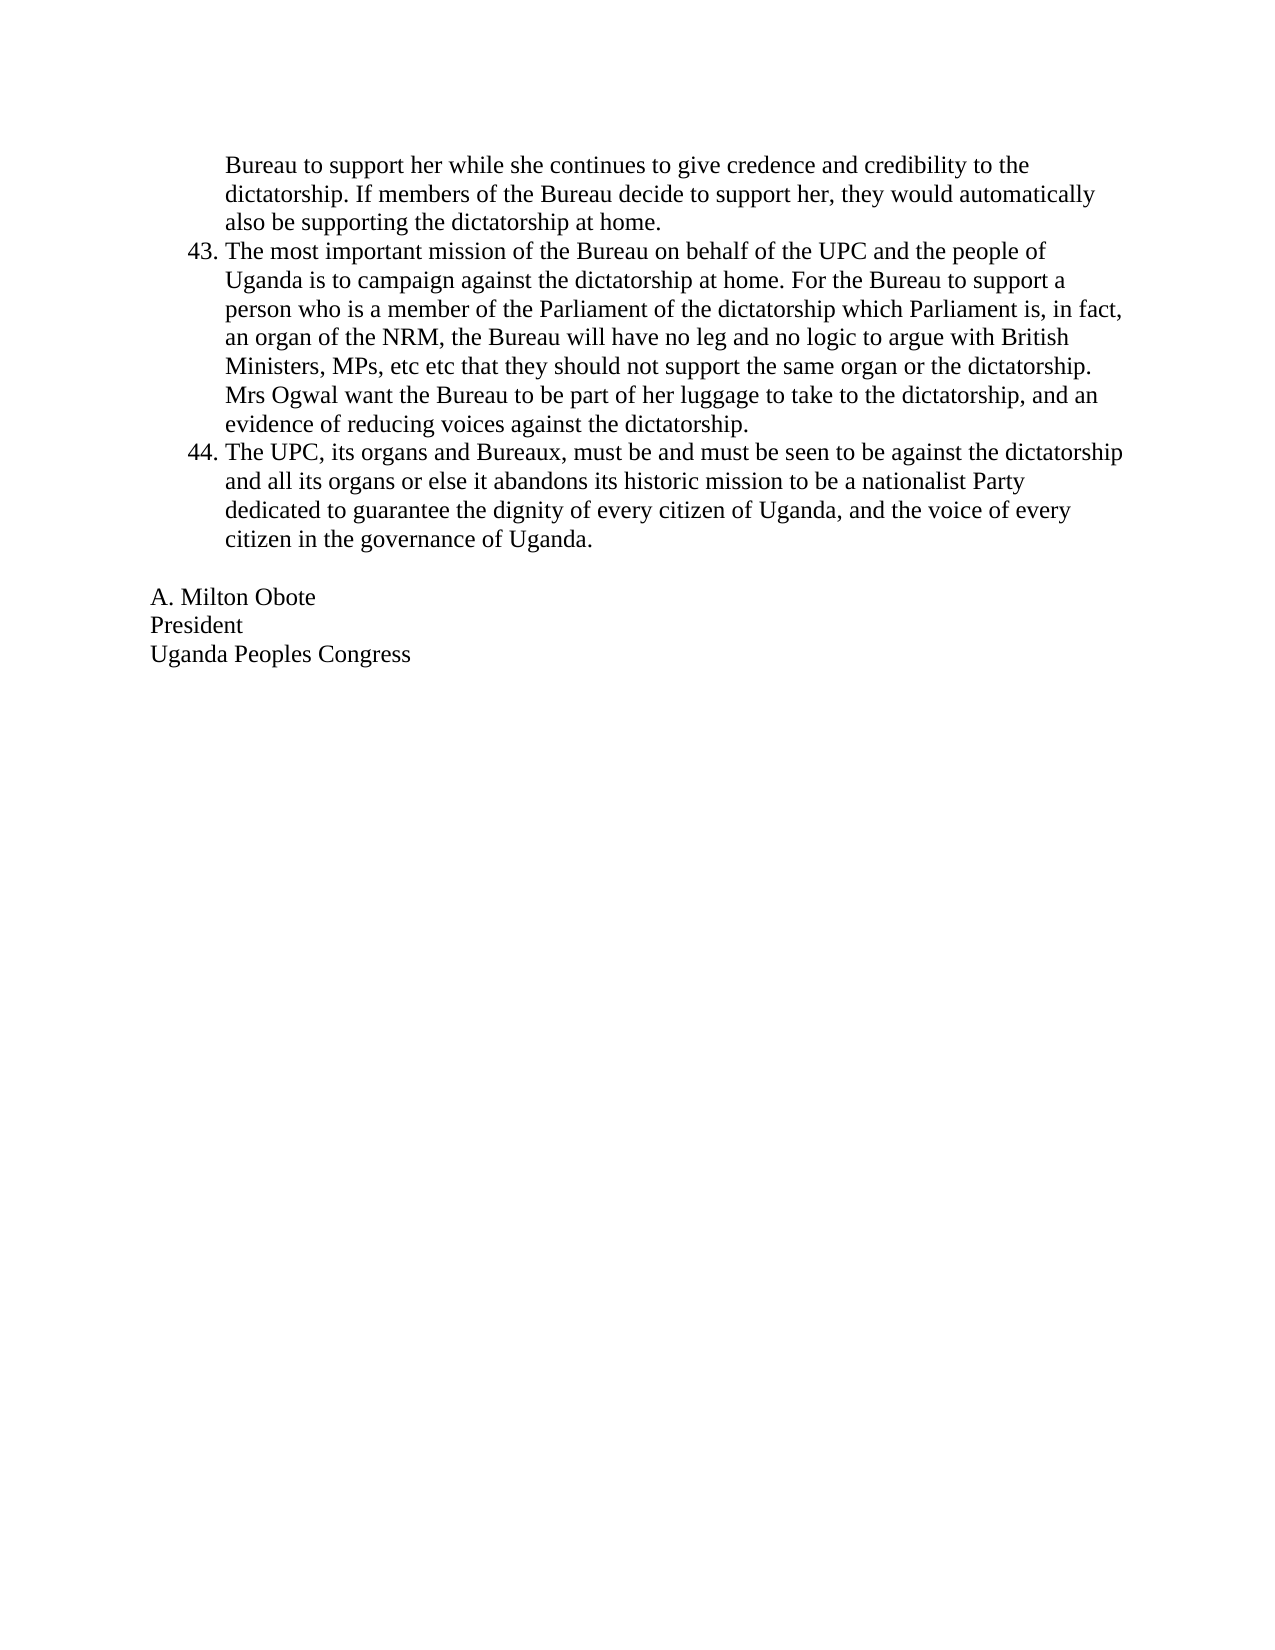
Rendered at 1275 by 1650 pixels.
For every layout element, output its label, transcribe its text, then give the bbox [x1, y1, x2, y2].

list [187, 150, 1125, 236]
list The UPC, its organs and Bureaux, must be and must be seen to be against the dictatorship and all its organs or else it abandons its historic mission to be a nationalist Party dedicated to guarantee the dignity of every citizen of Uganda, and the voice of every citizen in the governance of Uganda. [187, 437, 1125, 552]
text A. Milton Obote President Uganda Peoples Congress [150, 582, 1125, 668]
list The most important mission of the Bureau on behalf of the UPC and the people of Uganda is to campaign against the dictatorship at home. For the Bureau to support a person who is a member of the Parliament of the dictatorship which Parliament is, in fact, an organ of the NRM, the Bureau will have no leg and no logic to argue with British Ministers, MPs, etc etc that they should not support the same organ or the dictatorship. Mrs Ogwal want the Bureau to be part of her luggage to take to the dictatorship, and an evidence of reducing voices against the dictatorship. [187, 236, 1125, 437]
